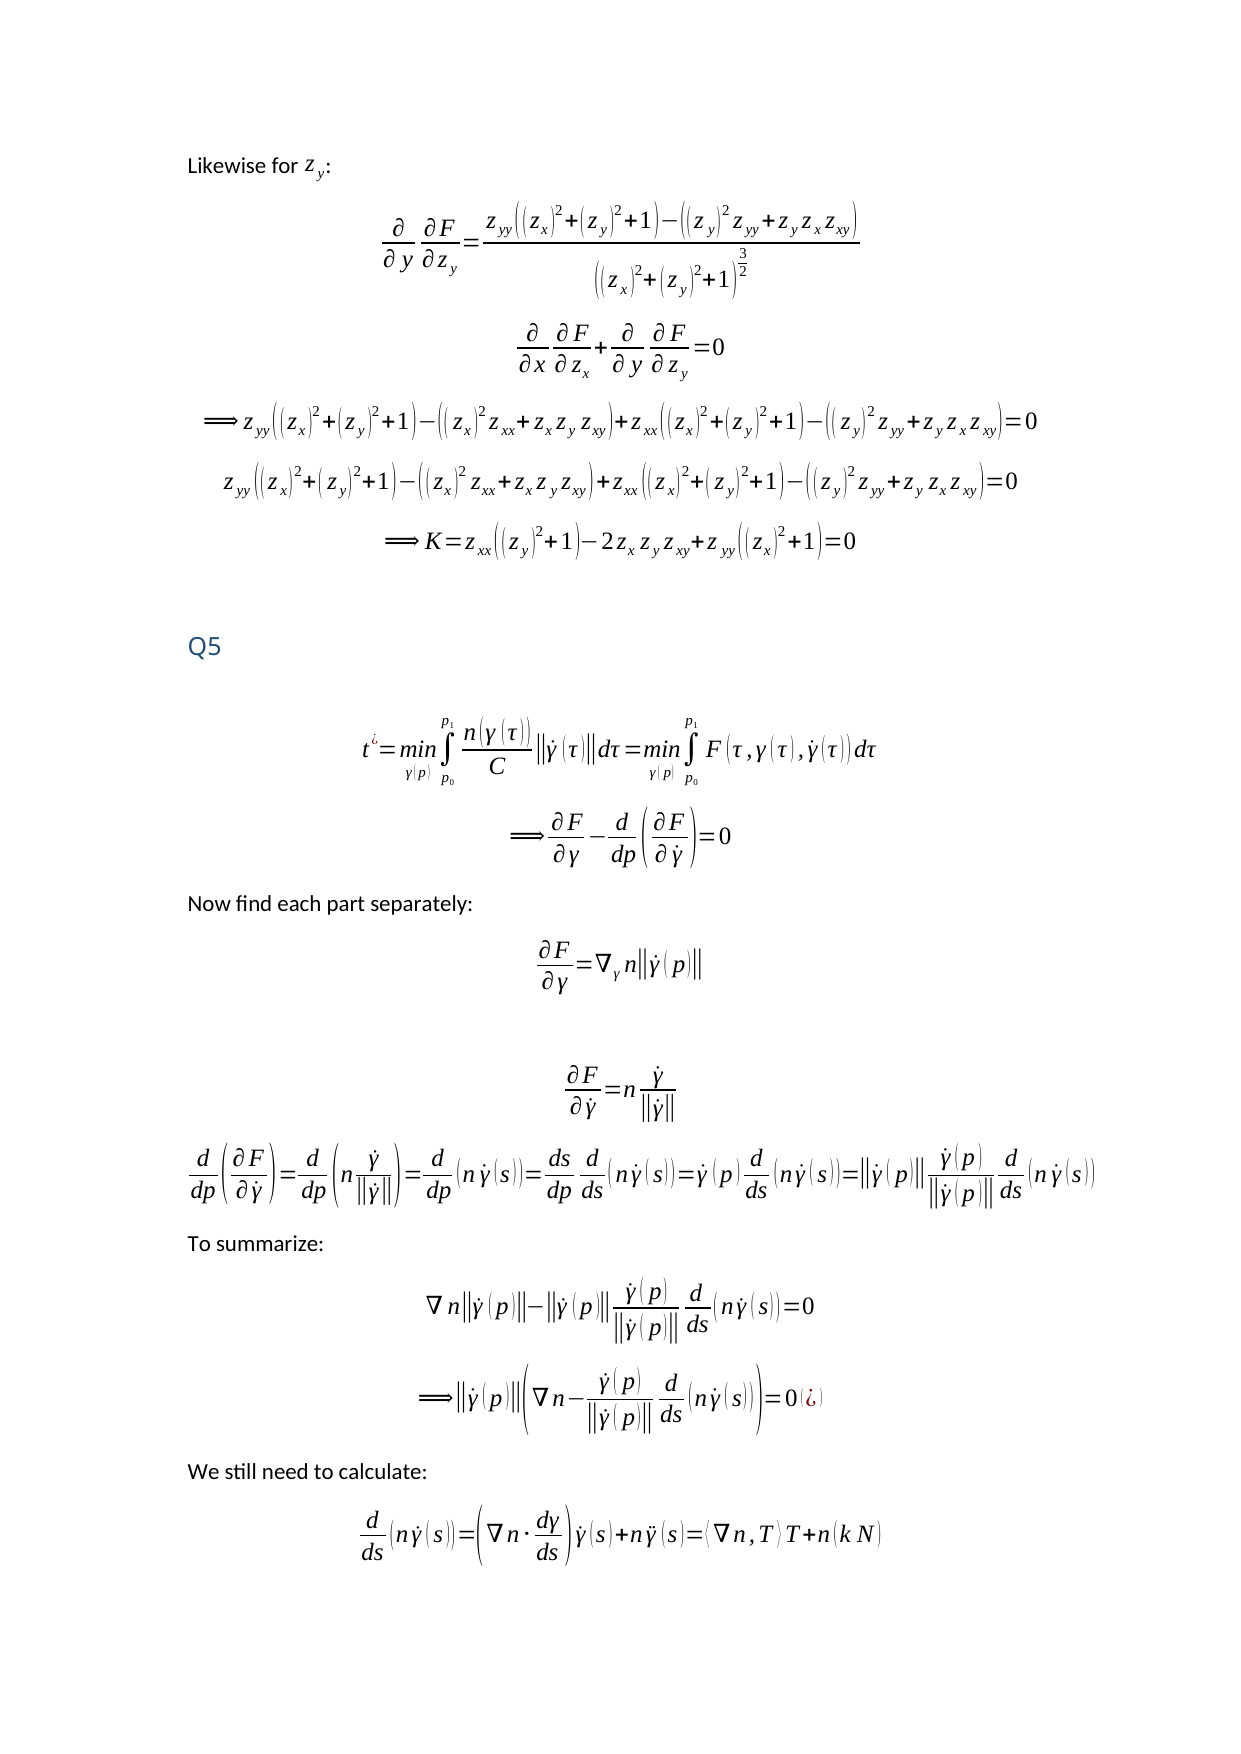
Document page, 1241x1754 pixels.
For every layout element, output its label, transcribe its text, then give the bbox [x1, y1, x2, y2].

subtitle Q5 [187, 628, 1053, 662]
text Now find each part separately: [187, 889, 1053, 918]
text We still need to calculate: [187, 1457, 1053, 1485]
text Likewise for : [187, 150, 1053, 181]
text To summarize: [187, 1229, 1053, 1257]
